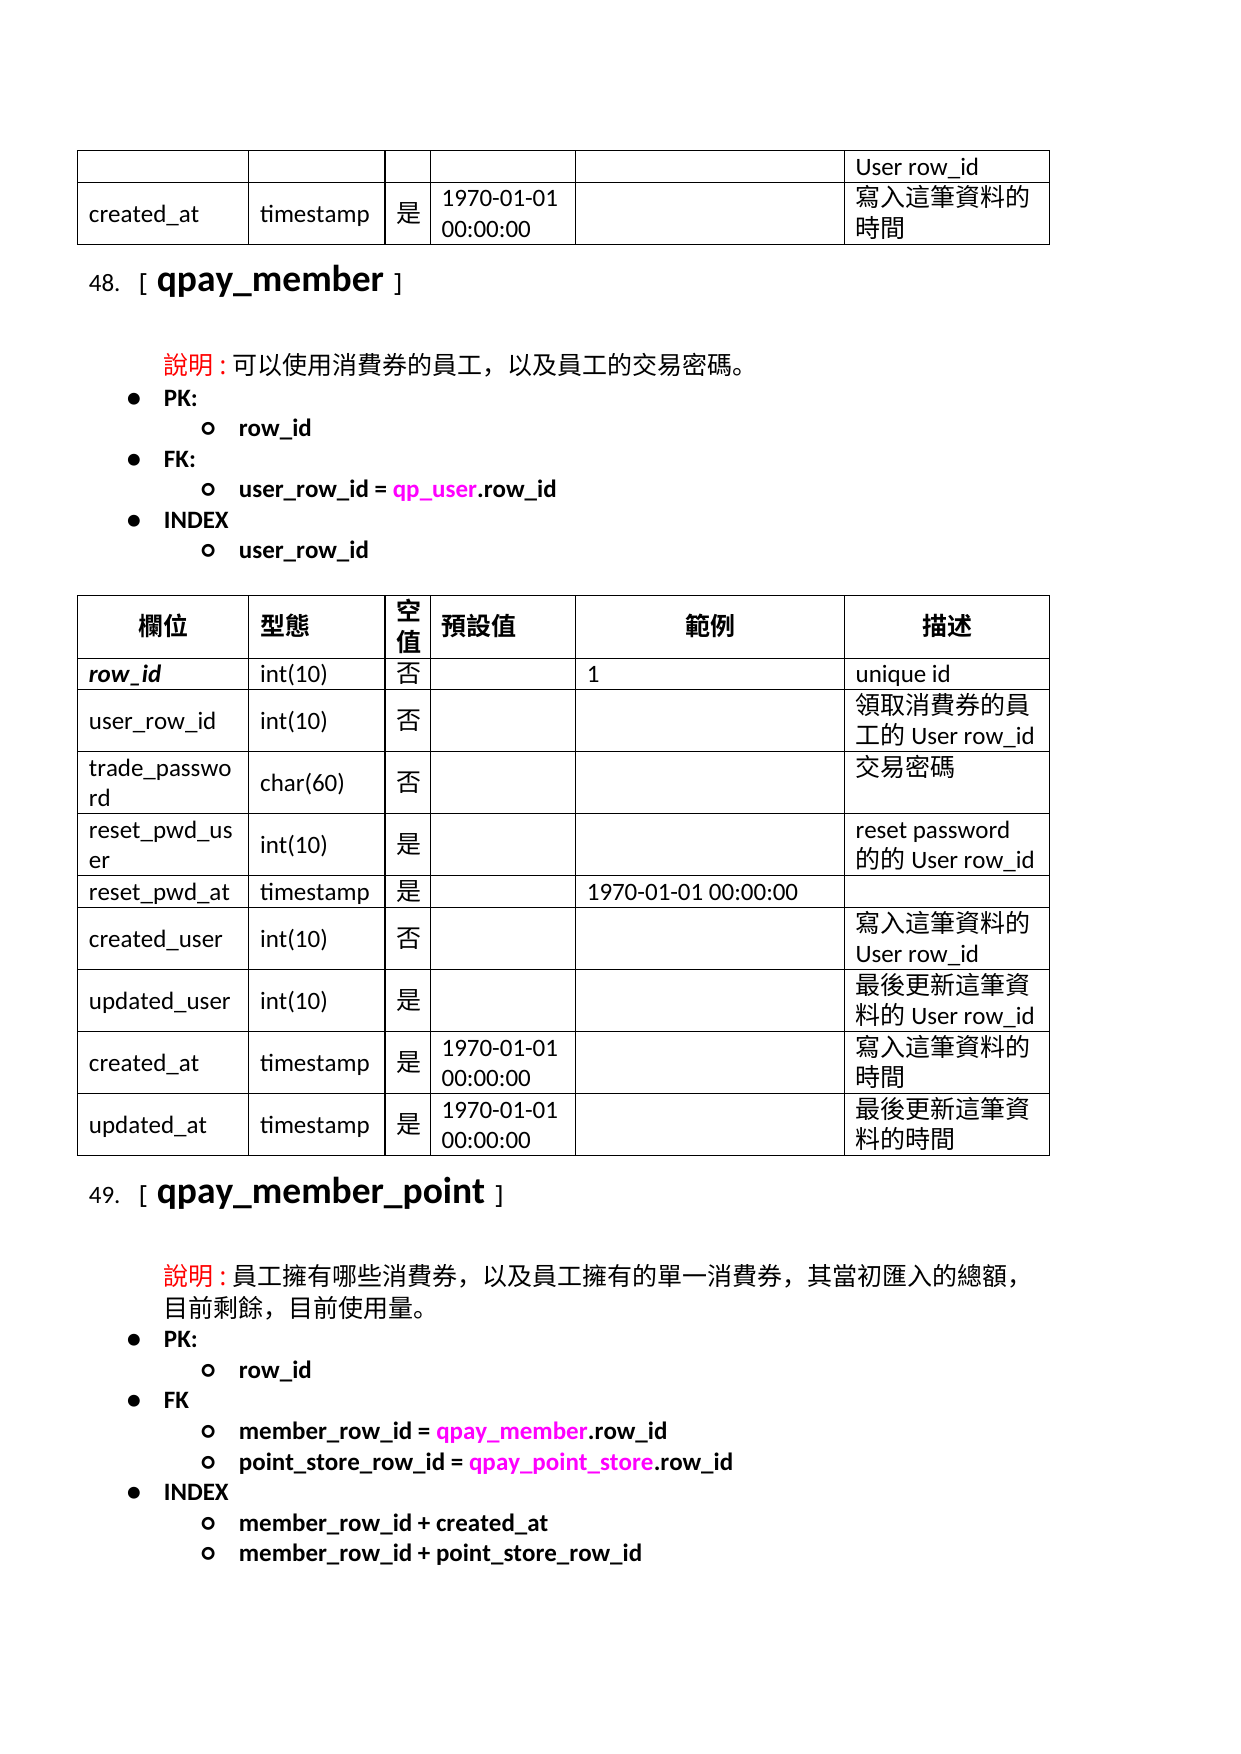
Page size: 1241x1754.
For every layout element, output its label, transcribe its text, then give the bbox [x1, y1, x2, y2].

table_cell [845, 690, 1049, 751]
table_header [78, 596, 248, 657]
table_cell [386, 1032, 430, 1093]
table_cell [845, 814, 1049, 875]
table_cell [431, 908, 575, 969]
list FK: [126, 443, 1053, 473]
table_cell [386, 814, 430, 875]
text 說明 : 員工擁有哪些消費券，以及員工擁有的單一消費券，其當初匯入的總額，目前剩餘，目前使用量。 [164, 1257, 1053, 1324]
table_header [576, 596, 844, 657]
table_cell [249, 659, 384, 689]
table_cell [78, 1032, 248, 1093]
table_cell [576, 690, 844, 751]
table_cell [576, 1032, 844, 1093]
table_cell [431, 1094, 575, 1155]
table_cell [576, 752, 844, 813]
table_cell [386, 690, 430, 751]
subtitle [ qpay_member_point ] [89, 1167, 1053, 1212]
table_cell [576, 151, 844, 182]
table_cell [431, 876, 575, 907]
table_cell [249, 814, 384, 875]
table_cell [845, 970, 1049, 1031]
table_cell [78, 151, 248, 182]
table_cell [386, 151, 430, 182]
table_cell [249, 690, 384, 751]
list user_row_id [201, 534, 1053, 565]
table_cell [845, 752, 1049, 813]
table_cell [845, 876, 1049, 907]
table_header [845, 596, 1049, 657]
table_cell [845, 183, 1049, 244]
list row_id [201, 412, 1053, 443]
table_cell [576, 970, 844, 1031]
list member_row_id + point_store_row_id [201, 1537, 1053, 1568]
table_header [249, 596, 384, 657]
list INDEX [126, 504, 1053, 534]
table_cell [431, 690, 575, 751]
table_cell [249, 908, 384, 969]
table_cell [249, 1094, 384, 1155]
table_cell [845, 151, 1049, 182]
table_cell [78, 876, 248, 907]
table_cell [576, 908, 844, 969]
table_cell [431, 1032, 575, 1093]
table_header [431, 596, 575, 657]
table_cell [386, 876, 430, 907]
list point_store_row_id = qpay_point_store.row_id [201, 1446, 1053, 1476]
list member_row_id = qpay_member.row_id [201, 1415, 1053, 1446]
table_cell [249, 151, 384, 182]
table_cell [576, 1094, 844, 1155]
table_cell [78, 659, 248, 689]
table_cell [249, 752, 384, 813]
list PK: [126, 1324, 1053, 1354]
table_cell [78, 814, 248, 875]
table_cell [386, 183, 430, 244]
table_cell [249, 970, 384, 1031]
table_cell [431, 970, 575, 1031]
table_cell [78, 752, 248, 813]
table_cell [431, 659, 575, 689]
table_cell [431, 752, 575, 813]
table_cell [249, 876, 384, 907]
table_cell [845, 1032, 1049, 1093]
list FK [126, 1385, 1053, 1415]
subtitle [ qpay_member ] [89, 255, 1053, 301]
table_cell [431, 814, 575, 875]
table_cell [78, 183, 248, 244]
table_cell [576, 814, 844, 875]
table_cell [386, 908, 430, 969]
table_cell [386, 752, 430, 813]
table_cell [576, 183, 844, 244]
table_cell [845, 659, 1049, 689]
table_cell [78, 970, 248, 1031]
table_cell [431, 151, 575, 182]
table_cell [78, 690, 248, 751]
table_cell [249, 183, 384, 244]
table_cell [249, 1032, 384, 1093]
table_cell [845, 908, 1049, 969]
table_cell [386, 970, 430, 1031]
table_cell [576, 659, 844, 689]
list member_row_id + created_at [201, 1507, 1053, 1537]
text 說明 : 可以使用消費券的員工，以及員工的交易密碼。 [164, 345, 1053, 382]
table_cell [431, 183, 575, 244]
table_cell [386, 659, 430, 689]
list INDEX [126, 1476, 1053, 1507]
list row_id [201, 1354, 1053, 1385]
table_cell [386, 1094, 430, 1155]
list PK: [126, 382, 1053, 412]
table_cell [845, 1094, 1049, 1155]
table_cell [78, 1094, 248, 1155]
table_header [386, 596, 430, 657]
list user_row_id = qp_user.row_id [201, 473, 1053, 504]
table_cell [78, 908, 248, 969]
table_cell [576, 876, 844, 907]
